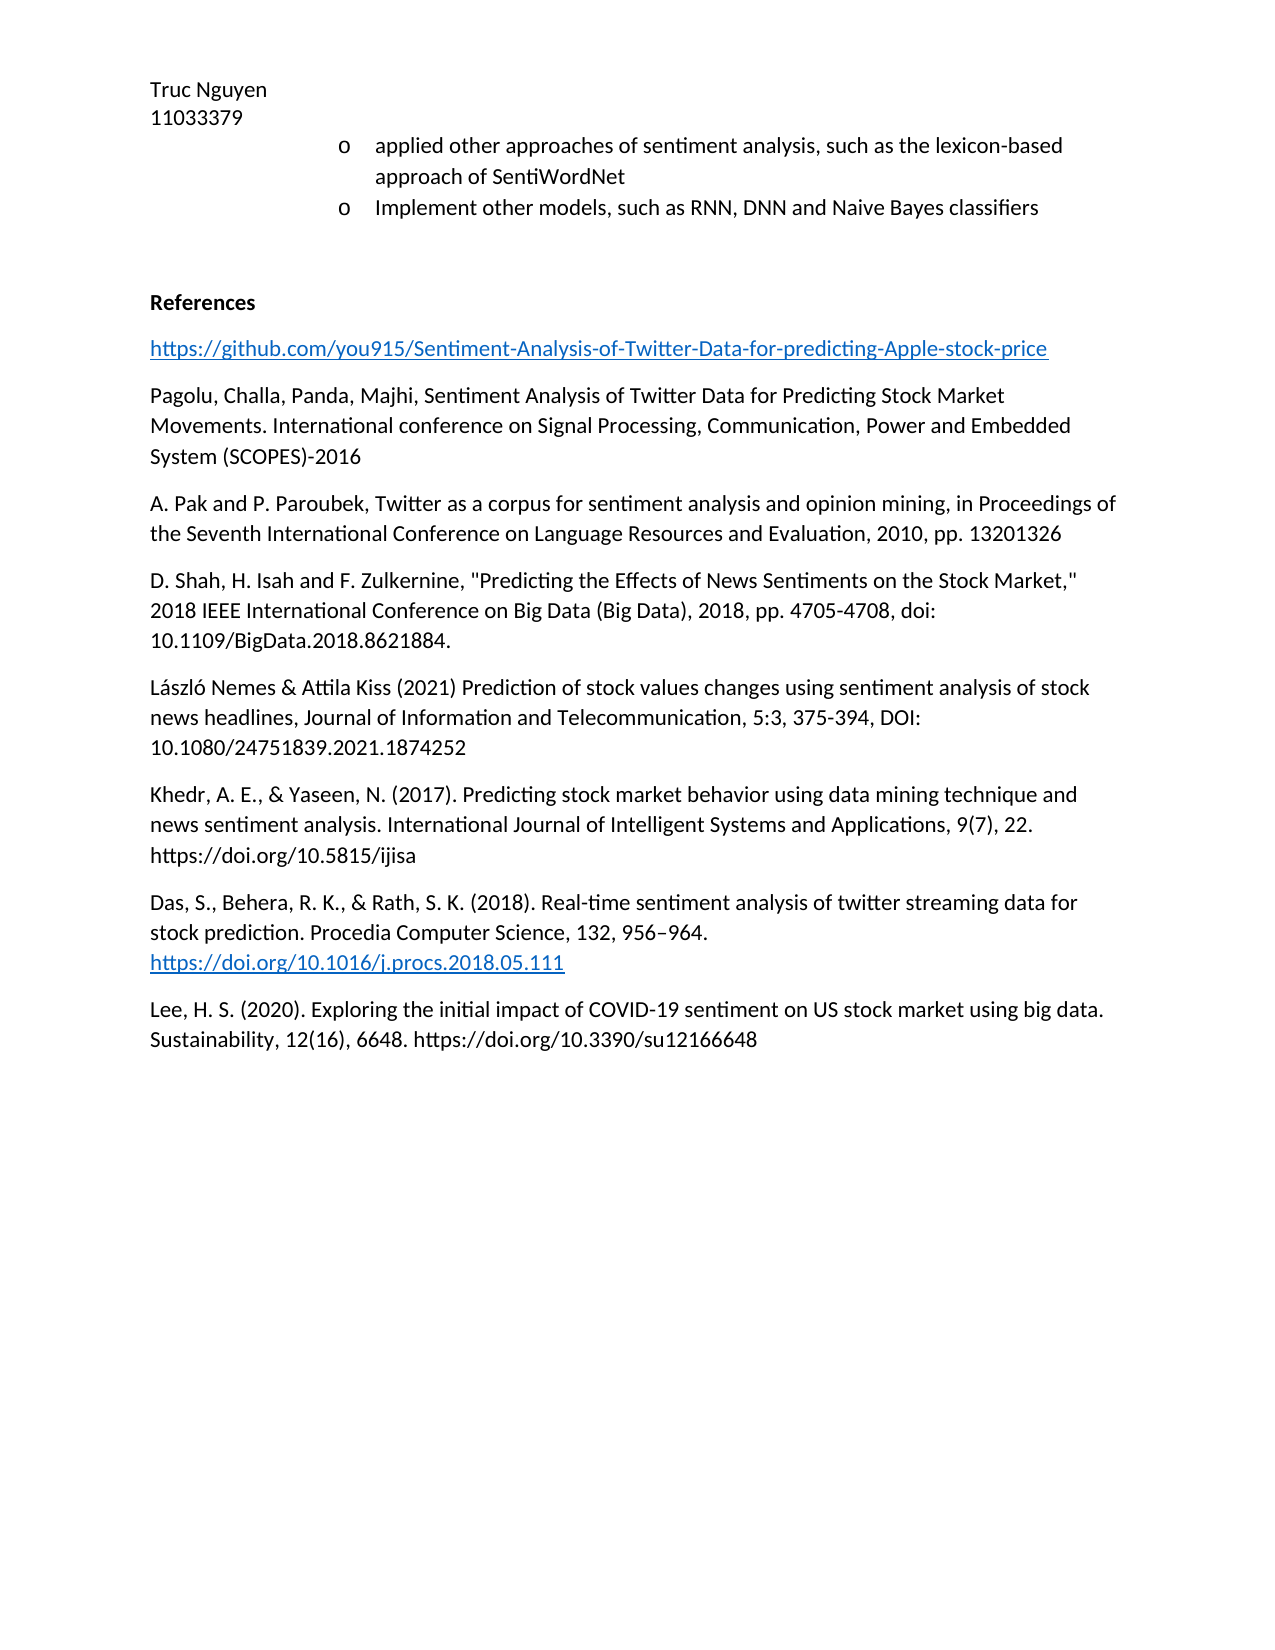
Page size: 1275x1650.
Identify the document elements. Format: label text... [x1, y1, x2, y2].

text D. Shah, H. Isah and F. Zulkernine, "Predicting the Effects of News Sentiments on the Stock Market," 2018 IEEE International Conference on Big Data (Big Data), 2018, pp. 4705-4708, doi: 10.1109/BigData.2018.8621884. [150, 566, 1125, 654]
text Khedr, A. E., & Yaseen, N. (2017). Predicting stock market behavior using data mining technique and news sentiment analysis. International Journal of Intelligent Systems and Applications, 9(7), 22. https://doi.org/10.5815/ijisa [150, 780, 1125, 869]
text https://github.com/you915/Sentiment-Analysis-of-Twitter-Data-for-predicting-Apple-stock-price [150, 334, 1125, 362]
text References [150, 288, 1125, 316]
list Implement other models, such as RNN, DNN and Naive Bayes classifiers [337, 193, 1125, 222]
text Das, S., Behera, R. K., & Rath, S. K. (2018). Real-time sentiment analysis of twitter streaming data for stock prediction. Procedia Computer Science, 132, 956–964. https://doi.org/10.1016/j.procs.2018.05.111 [150, 888, 1125, 976]
text Pagolu, Challa, Panda, Majhi, Sentiment Analysis of Twitter Data for Predicting Stock Market Movements. International conference on Signal Processing, Communication, Power and Embedded System (SCOPES)-2016 [150, 381, 1125, 470]
text Lee, H. S. (2020). Exploring the initial impact of COVID-19 sentiment on US stock market using big data. Sustainability, 12(16), 6648. https://doi.org/10.3390/su12166648 [150, 995, 1125, 1053]
text A. Pak and P. Paroubek, Twitter as a corpus for sentiment analysis and opinion mining, in Proceedings of the Seventh International Conference on Language Resources and Evaluation, 2010, pp. 13201326 [150, 489, 1125, 547]
list applied other approaches of sentiment analysis, such as the lexicon-based approach of SentiWordNet [337, 131, 1125, 190]
text László Nemes & Attila Kiss (2021) Prediction of stock values changes using sentiment analysis of stock news headlines, Journal of Information and Telecommunication, 5:3, 375-394, DOI: 10.1080/24751839.2021.1874252 [150, 673, 1125, 761]
